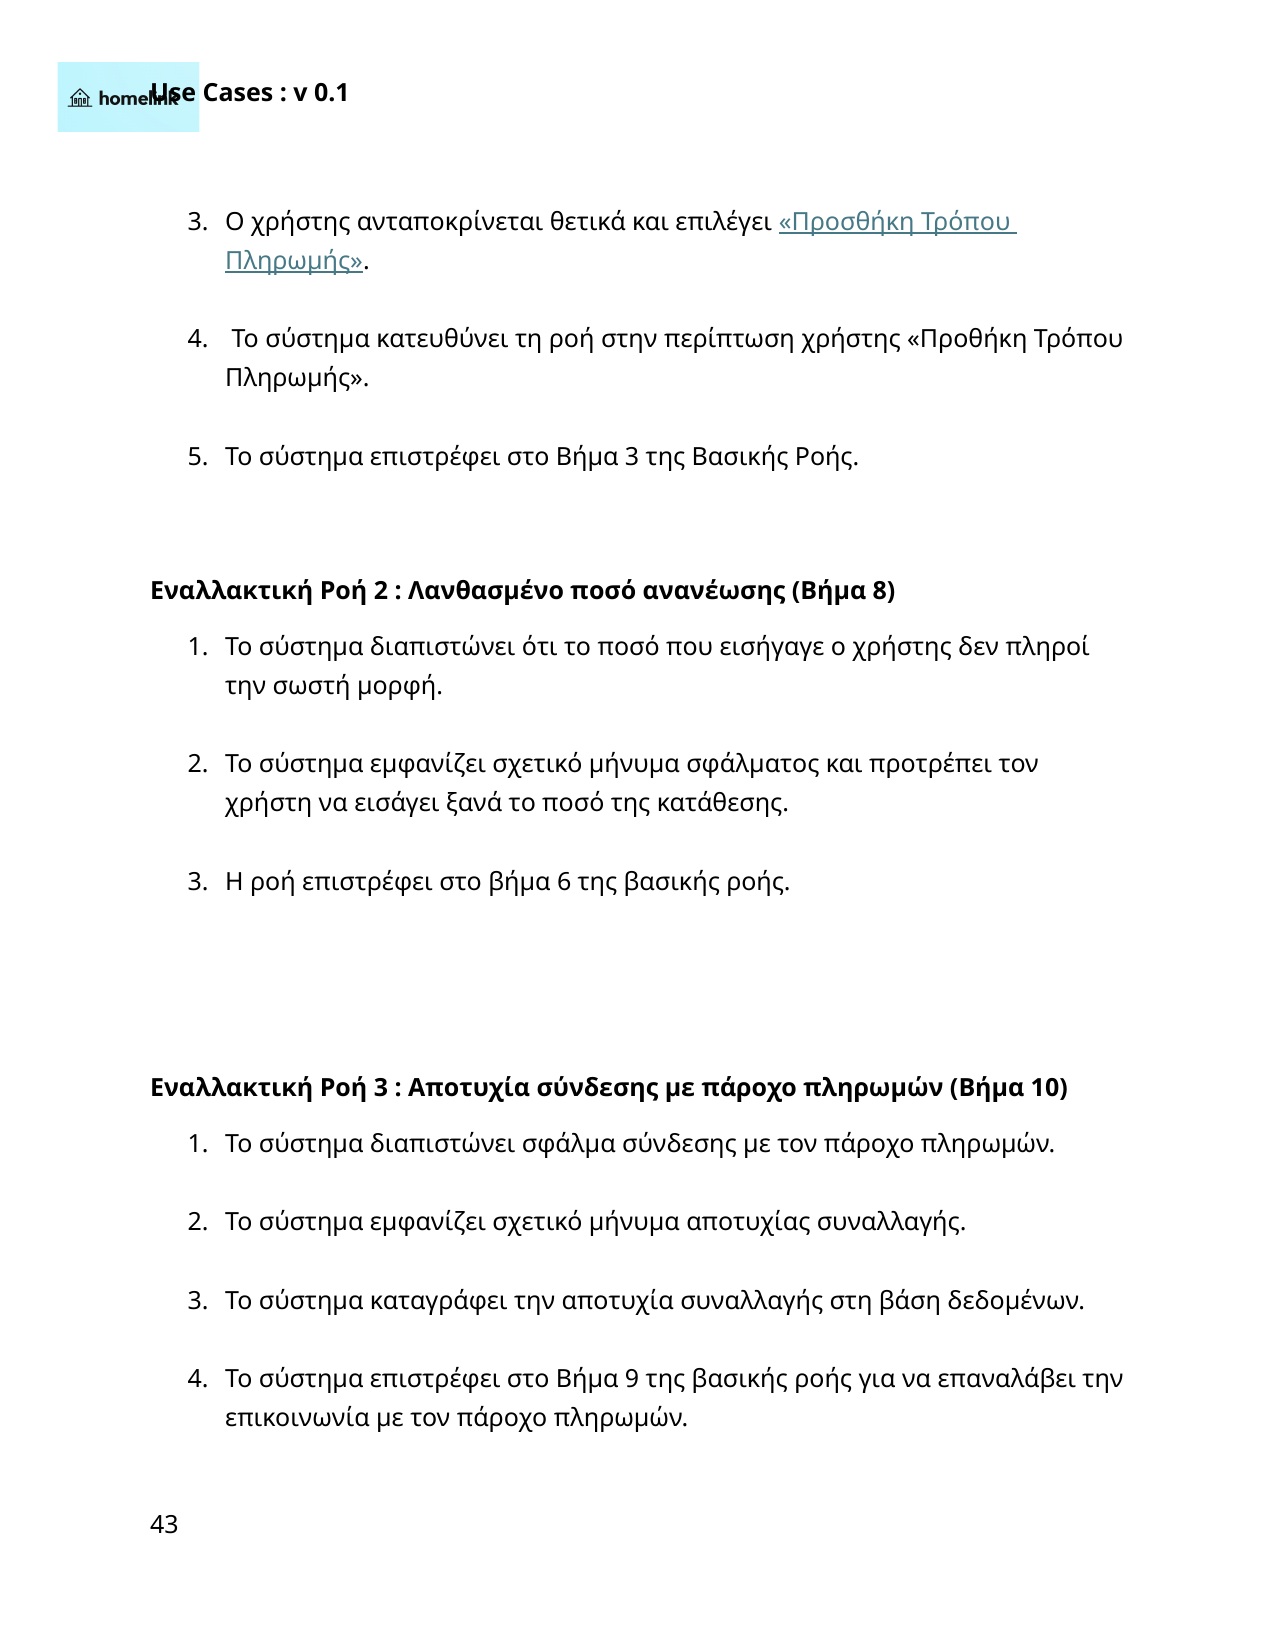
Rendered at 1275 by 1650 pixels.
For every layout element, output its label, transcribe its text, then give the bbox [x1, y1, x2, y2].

list Το σύστημα επιστρέφει στο Βήμα 3 της Βασικής Ροής. [187, 438, 1125, 472]
list Η ροή επιστρέφει στο βήμα 6 της βασικής ροής. [187, 863, 1125, 897]
list Το σύστημα εμφανίζει σχετικό μήνυμα αποτυχίας συναλλαγής. [187, 1204, 1125, 1238]
picture [57, 62, 200, 132]
list Το σύστημα κατευθύνει τη ροή στην περίπτωση χρήστης «Προθήκη Τρόπου Πληρωμής». [187, 321, 1125, 394]
list Το σύστημα καταγράφει την αποτυχία συναλλαγής στη βάση δεδομένων. [187, 1282, 1125, 1316]
text Εναλλακτική Ροή 2 : Λανθασμένο ποσό ανανέωσης (Βήμα 8) [150, 572, 1125, 606]
list Το σύστημα εμφανίζει σχετικό μήνυμα σφάλματος και προτρέπει τον χρήστη να εισάγει ξανά το ποσό της κατάθεσης. [187, 746, 1125, 819]
list Ο χρήστης ανταποκρίνεται θετικά και επιλέγει «Προσθήκη Τρόπου Πληρωμής». [187, 203, 1125, 276]
text Εναλλακτική Ροή 3 : Αποτυχία σύνδεσης με πάροχο πληρωμών (Βήμα 10) [150, 1070, 1125, 1104]
list Το σύστημα διαπιστώνει σφάλμα σύνδεσης με τον πάροχο πληρωμών. [187, 1126, 1125, 1160]
list Το σύστημα επιστρέφει στο Βήμα 9 της βασικής ροής για να επαναλάβει την επικοινωνία με τον πάροχο πληρωμών. [187, 1361, 1125, 1434]
list Το σύστημα διαπιστώνει ότι το ποσό που εισήγαγε ο χρήστης δεν πληροί την σωστή μορφή. [187, 628, 1125, 701]
